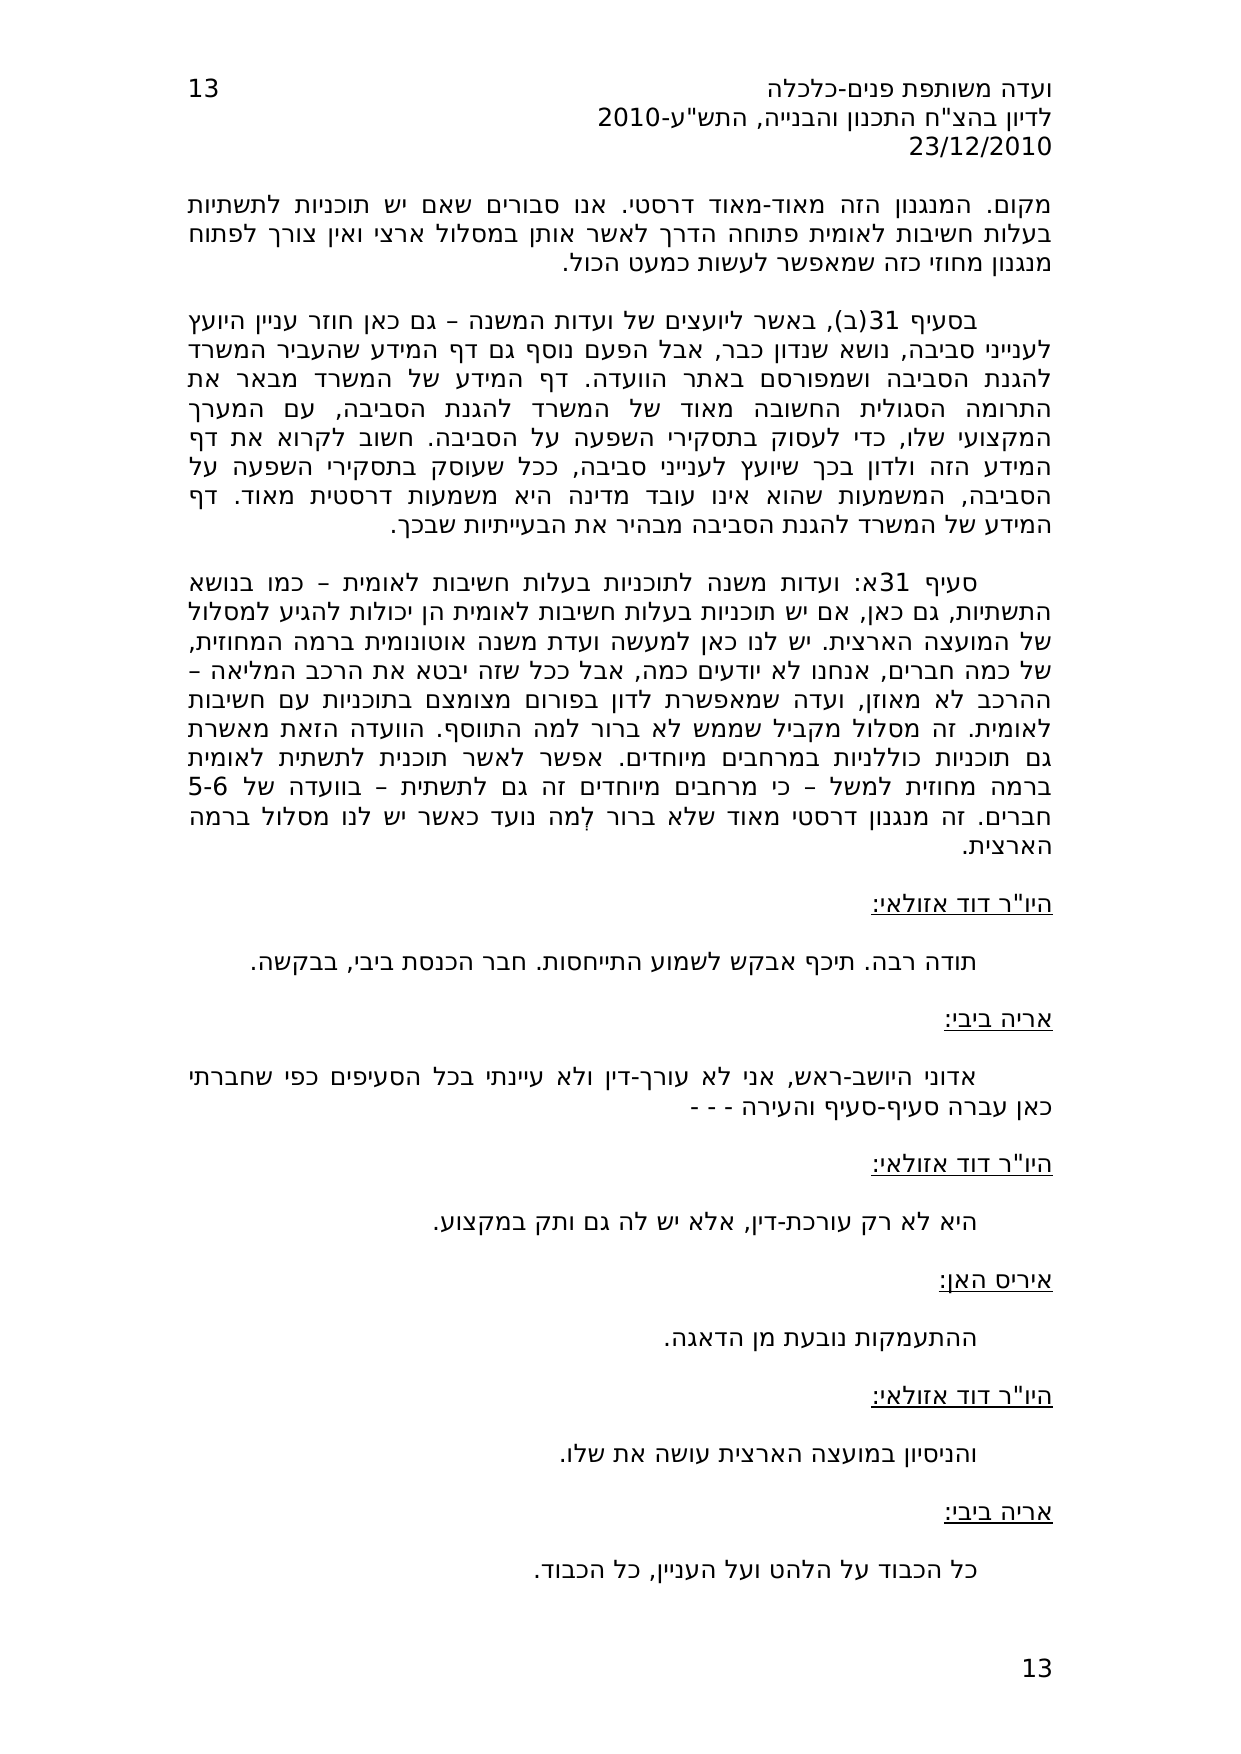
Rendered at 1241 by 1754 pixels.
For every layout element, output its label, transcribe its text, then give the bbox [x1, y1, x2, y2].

text היו"ר דוד אזולאי: [187, 1381, 1053, 1410]
text איריס האן: [187, 1265, 1053, 1294]
text סעיף 31א: ועדות משנה לתוכניות בעלות חשיבות לאומית – כמו בנושא התשתיות, גם כאן, אם יש תוכניות בעלות חשיבות לאומית הן יכולות להגיע למסלול של המועצה הארצית. יש לנו כאן למעשה ועדת משנה אוטונומית ברמה המחוזית, של כמה חברים, אנחנו לא יודעים כמה, אבל ככל שזה יבטא את הרכב המליאה – ההרכב לא מאוזן, ועדה שמאפשרת לדון בפורום מצומצם בתוכניות עם חשיבות לאומית. זה מסלול מקביל שממש לא ברור למה התווסף. הוועדה הזאת מאשרת גם תוכניות כוללניות במרחבים מיוחדים. אפשר לאשר תוכנית לתשתית לאומית ברמה מחוזית למשל – כי מרחבים מיוחדים זה גם לתשתית – בוועדה של 5-6 חברים. זה מנגנון דרסטי מאוד שלא ברור לְמה נועד כאשר יש לנו מסלול ברמה הארצית. [187, 568, 1053, 860]
text ההתעמקות נובעת מן הדאגה. [187, 1323, 1053, 1352]
text והניסיון במועצה הארצית עושה את שלו. [187, 1439, 1053, 1468]
text כל הכבוד על הלהט ועל העניין, כל הכבוד. [187, 1555, 1053, 1584]
text אריה ביבי: [187, 1497, 1053, 1526]
text תודה רבה. תיכף אבקש לשמוע התייחסות. חבר הכנסת ביבי, בבקשה. [187, 947, 1053, 976]
text היו"ר דוד אזולאי: [187, 1149, 1053, 1179]
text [187, 190, 1053, 277]
text אריה ביבי: [187, 1004, 1053, 1034]
text בסעיף 31(ב), באשר ליועצים של ועדות המשנה – גם כאן חוזר עניין היועץ לענייני סביבה, נושא שנדון כבר, אבל הפעם נוסף גם דף המידע שהעביר המשרד להגנת הסביבה ושמפורסם באתר הוועדה. דף המידע של המשרד מבאר את התרומה הסגולית החשובה מאוד של המשרד להגנת הסביבה, עם המערך המקצועי שלו, כדי לעסוק בתסקירי השפעה על הסביבה. חשוב לקרוא את דף המידע הזה ולדון בכך שיועץ לענייני סביבה, ככל שעוסק בתסקירי השפעה על הסביבה, המשמעות שהוא אינו עובד מדינה היא משמעות דרסטית מאוד. דף המידע של המשרד להגנת הסביבה מבהיר את הבעייתיות שבכך. [187, 306, 1053, 539]
text אדוני היושב-ראש, אני לא עורך-דין ולא עיינתי בכל הסעיפים כפי שחברתי כאן עברה סעיף-סעיף והעירה - - - [187, 1062, 1053, 1121]
text היו"ר דוד אזולאי: [187, 889, 1053, 918]
text היא לא רק עורכת-דין, אלא יש לה גם ותק במקצוע. [187, 1207, 1053, 1237]
